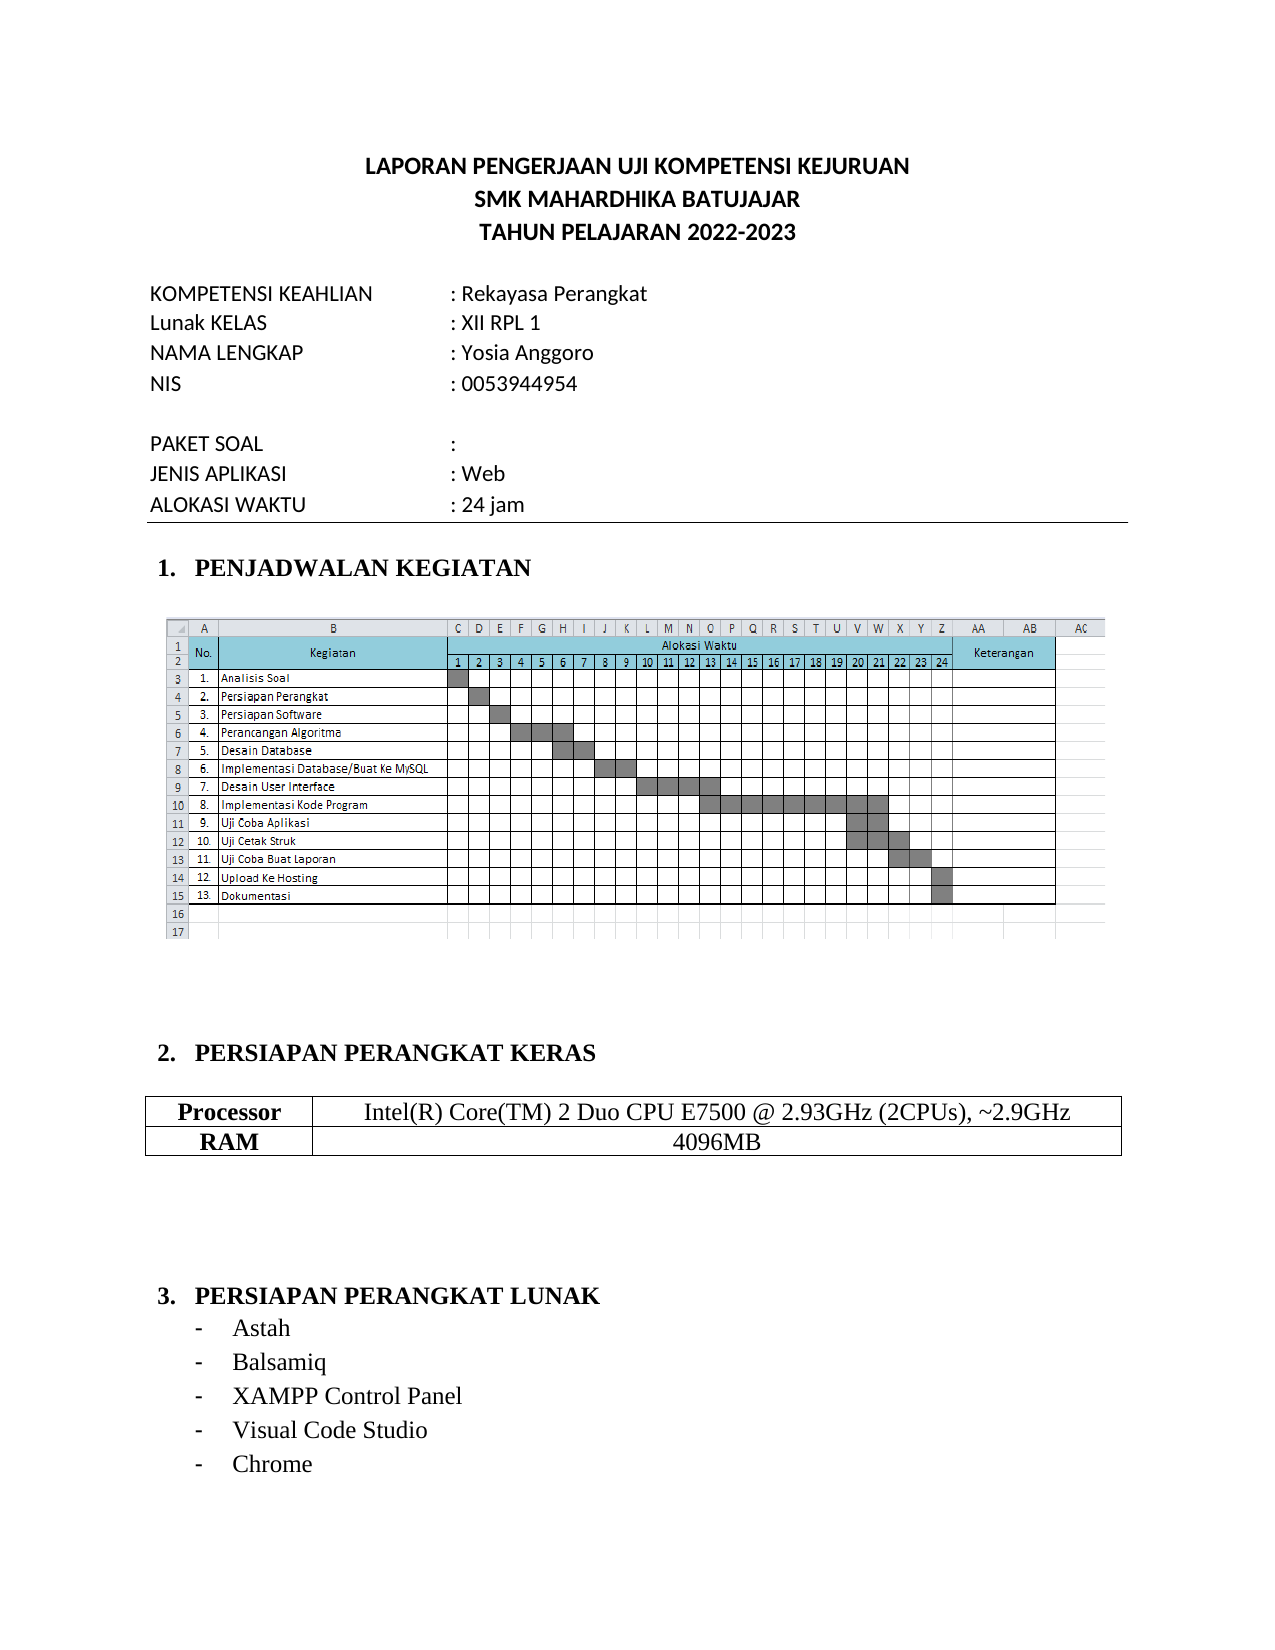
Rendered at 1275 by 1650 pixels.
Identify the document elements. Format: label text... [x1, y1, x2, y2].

subtitle PERSIAPAN PERANGKAT KERAS [157, 1038, 1110, 1067]
text NIS : 0053944954 [150, 369, 1110, 397]
table_header Processor [146, 1097, 312, 1126]
list Chrome [194, 1446, 1110, 1480]
text JENIS APLIKASI : Web [150, 459, 1110, 487]
table_cell RAM [146, 1127, 312, 1155]
title LAPORAN PENGERJAAN UJI KOMPETENSI KEJURUAN SMK MAHARDHIKA BATUJAJAR [365, 150, 910, 213]
text PAKET SOAL : [150, 429, 1110, 457]
text NAMA LENGKAP : Yosia Anggoro [150, 338, 1110, 366]
subtitle PERSIAPAN PERANGKAT LUNAK [157, 1281, 1110, 1309]
list XAMPP Control Panel [194, 1378, 1110, 1412]
text ALOKASI WAKTU : 24 jam [150, 490, 1110, 518]
table_header Intel(R) Core(TM) 2 Duo CPU E7500 @ 2.93GHz (2CPUs), ~2.9GHz [313, 1097, 1121, 1126]
list Astah [194, 1309, 1110, 1344]
text KOMPETENSI KEAHLIAN : Rekayasa Perangkat Lunak KELAS : XII RPL 1 [150, 279, 707, 337]
picture [166, 616, 1106, 939]
subtitle PENJADWALAN KEGIATAN [157, 553, 1110, 582]
title TAHUN PELAJARAN 2022-2023 [365, 216, 910, 246]
table_cell 4096MB [313, 1127, 1121, 1155]
list Visual Code Studio [194, 1412, 1110, 1446]
list Balsamiq [194, 1344, 1110, 1378]
